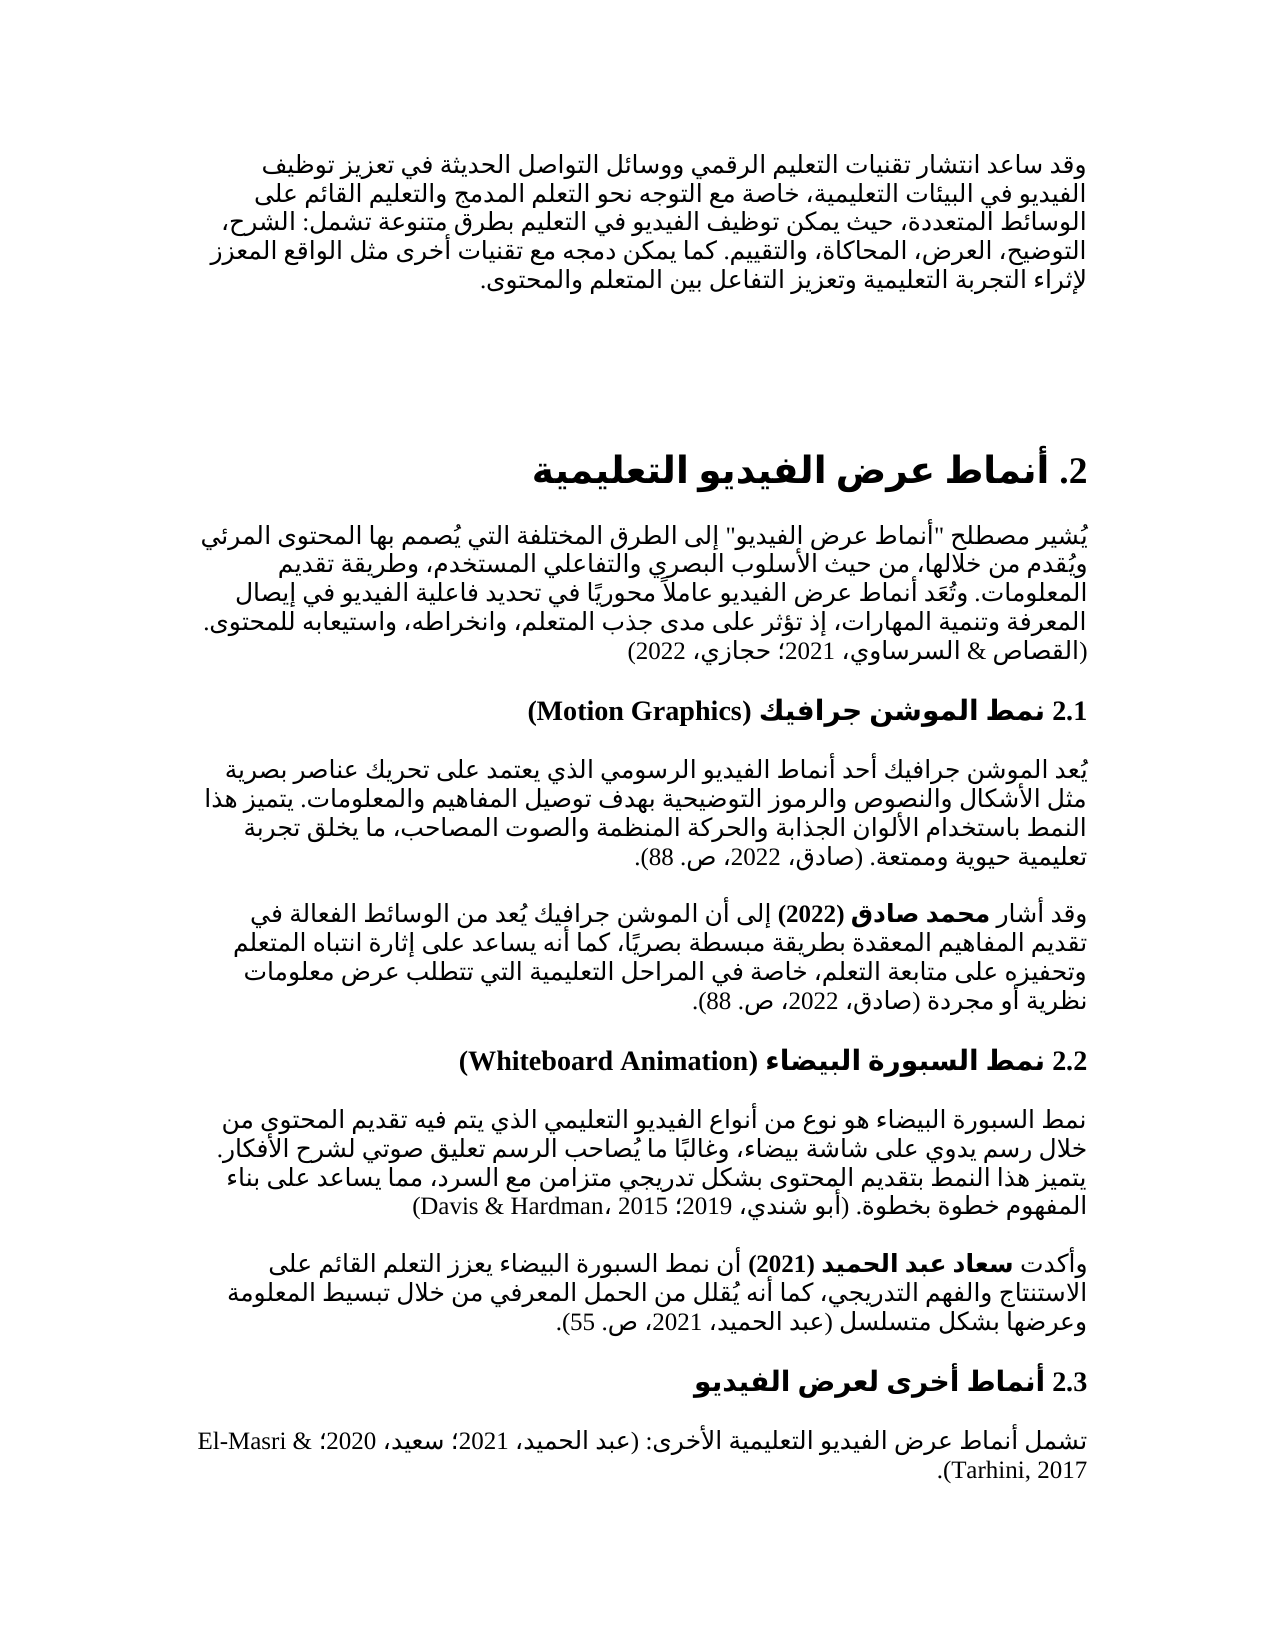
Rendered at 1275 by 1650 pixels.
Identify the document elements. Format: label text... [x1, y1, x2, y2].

text 2. أنماط عرض الفيديو التعليمية [187, 448, 1087, 492]
text 2.3 أنماط أخرى لعرض الفيديو [187, 1365, 1087, 1397]
text يُشير مصطلح "أنماط عرض الفيديو" إلى الطرق المختلفة التي يُصمم بها المحتوى المرئي ويُقدم من خلالها، من حيث الأسلوب البصري والتفاعلي المستخدم، وطريقة تقديم المعلومات. وتُعَد أنماط عرض الفيديو عاملاً محوريًا في تحديد فاعلية الفيديو في إيصال المعرفة وتنمية المهارات، إذ تؤثر على مدى جذب المتعلم، وانخراطه، واستيعابه للمحتوى. (القصاص & السرساوي، 2021؛ حجازي، 2022) [187, 521, 1087, 664]
text 2.2 نمط السبورة البيضاء (Whiteboard Animation) [187, 1044, 1087, 1076]
text 2.1 نمط الموشن جرافيك (Motion Graphics) [187, 694, 1087, 726]
text وقد ساعد انتشار تقنيات التعليم الرقمي ووسائل التواصل الحديثة في تعزيز توظيف الفيديو في البيئات التعليمية، خاصة مع التوجه نحو التعلم المدمج والتعليم القائم على الوسائط المتعددة، حيث يمكن توظيف الفيديو في التعليم بطرق متنوعة تشمل: الشرح، التوضيح، العرض، المحاكاة، والتقييم. كما يمكن دمجه مع تقنيات أخرى مثل الواقع المعزز لإثراء التجربة التعليمية وتعزيز التفاعل بين المتعلم والمحتوى. [187, 150, 1087, 294]
text وقد أشار محمد صادق (2022) إلى أن الموشن جرافيك يُعد من الوسائط الفعالة في تقديم المفاهيم المعقدة بطريقة مبسطة بصريًا، كما أنه يساعد على إثارة انتباه المتعلم وتحفيزه على متابعة التعلم، خاصة في المراحل التعليمية التي تتطلب عرض معلومات نظرية أو مجردة (صادق، 2022، ص. 88). [187, 899, 1087, 1014]
text وأكدت سعاد عبد الحميد (2021) أن نمط السبورة البيضاء يعزز التعلم القائم على الاستنتاج والفهم التدريجي، كما أنه يُقلل من الحمل المعرفي من خلال تبسيط المعلومة وعرضها بشكل متسلسل (عبد الحميد، 2021، ص. 55). [187, 1249, 1087, 1336]
text تشمل أنماط عرض الفيديو التعليمية الأخرى: (عبد الحميد، 2021؛ سعيد، 2020؛ El-Masri & Tarhini, 2017). [187, 1426, 1087, 1484]
text يُعد الموشن جرافيك أحد أنماط الفيديو الرسومي الذي يعتمد على تحريك عناصر بصرية مثل الأشكال والنصوص والرموز التوضيحية بهدف توصيل المفاهيم والمعلومات. يتميز هذا النمط باستخدام الألوان الجذابة والحركة المنظمة والصوت المصاحب، ما يخلق تجربة تعليمية حيوية وممتعة. (صادق، 2022، ص. 88). [187, 755, 1087, 870]
text نمط السبورة البيضاء هو نوع من أنواع الفيديو التعليمي الذي يتم فيه تقديم المحتوى من خلال رسم يدوي على شاشة بيضاء، وغالبًا ما يُصاحب الرسم تعليق صوتي لشرح الأفكار. يتميز هذا النمط بتقديم المحتوى بشكل تدريجي متزامن مع السرد، مما يساعد على بناء المفهوم خطوة بخطوة. (أبو شندي، 2019؛ Davis & Hardman، 2015) [187, 1105, 1087, 1220]
